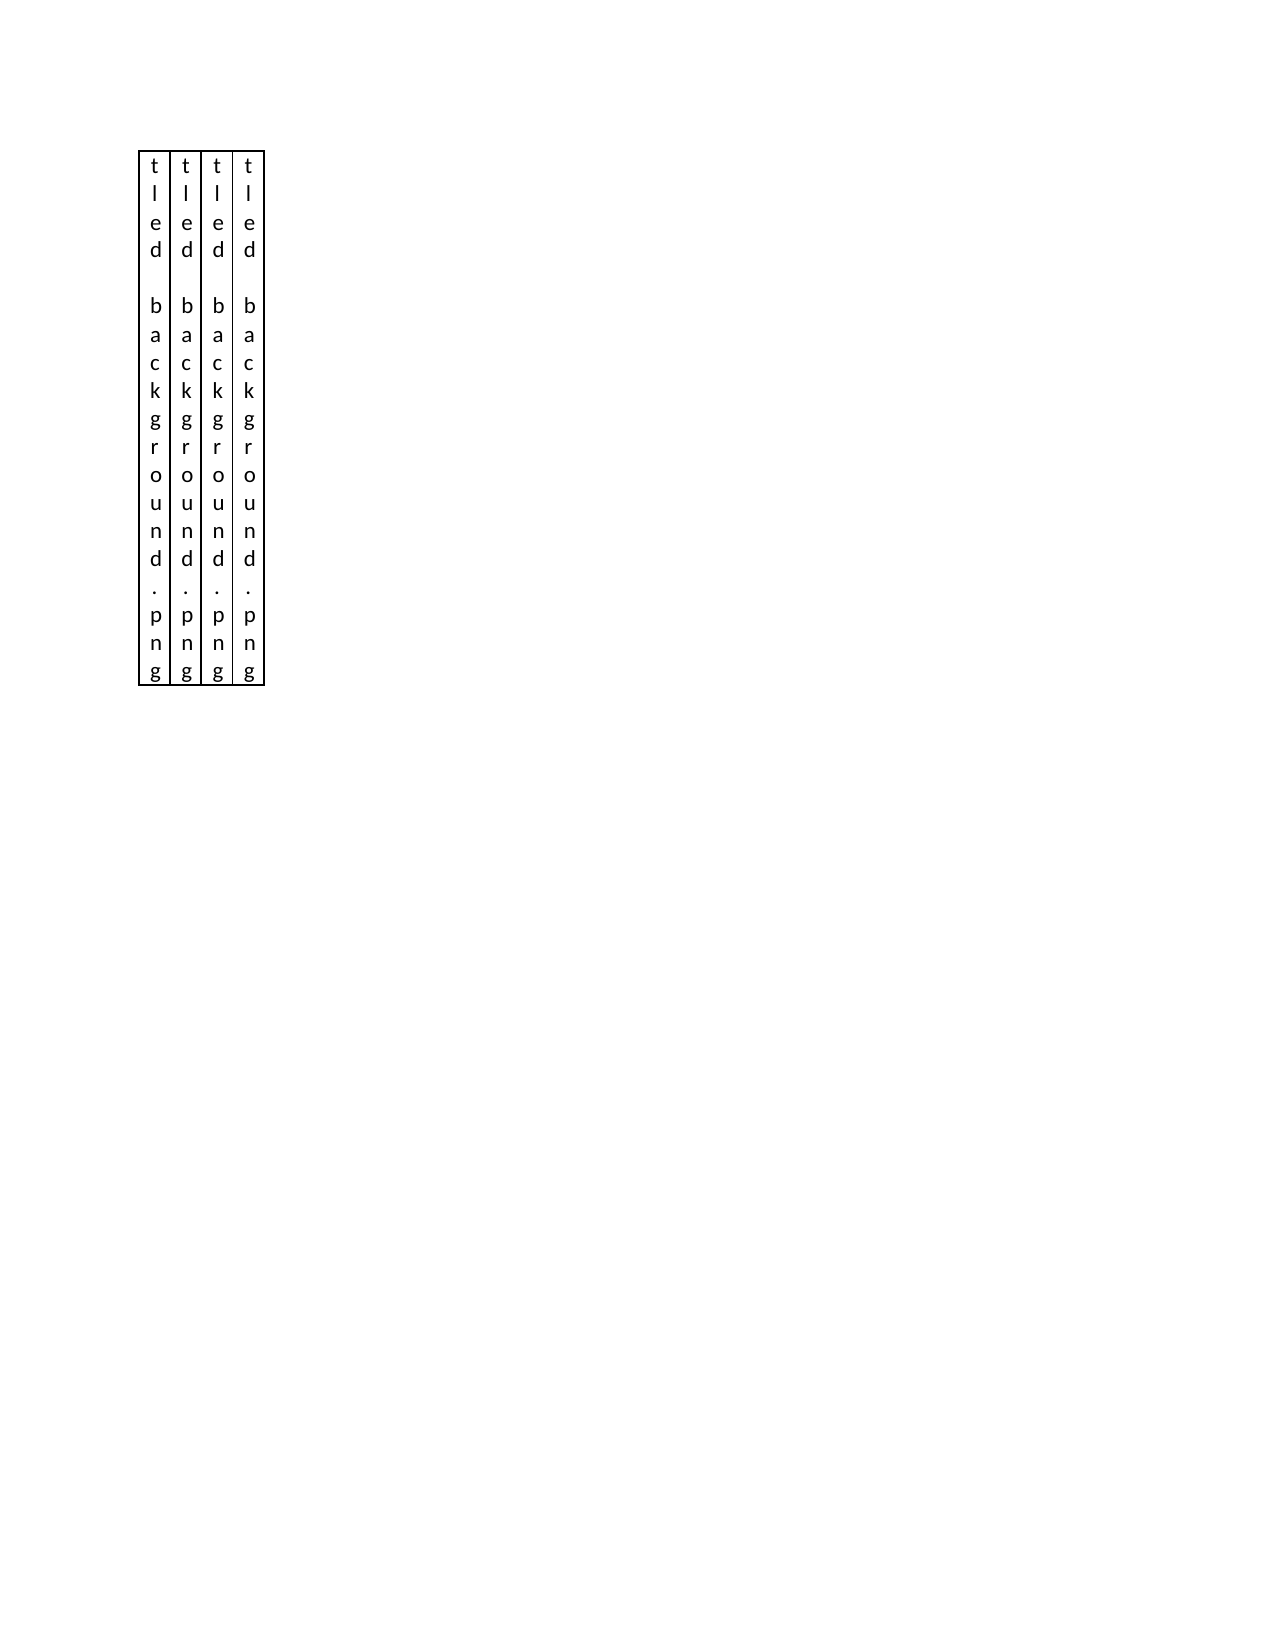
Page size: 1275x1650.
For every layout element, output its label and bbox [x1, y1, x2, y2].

table_cell [202, 152, 232, 684]
table_cell [233, 152, 263, 684]
table_cell [140, 152, 169, 684]
table_cell [171, 152, 200, 684]
